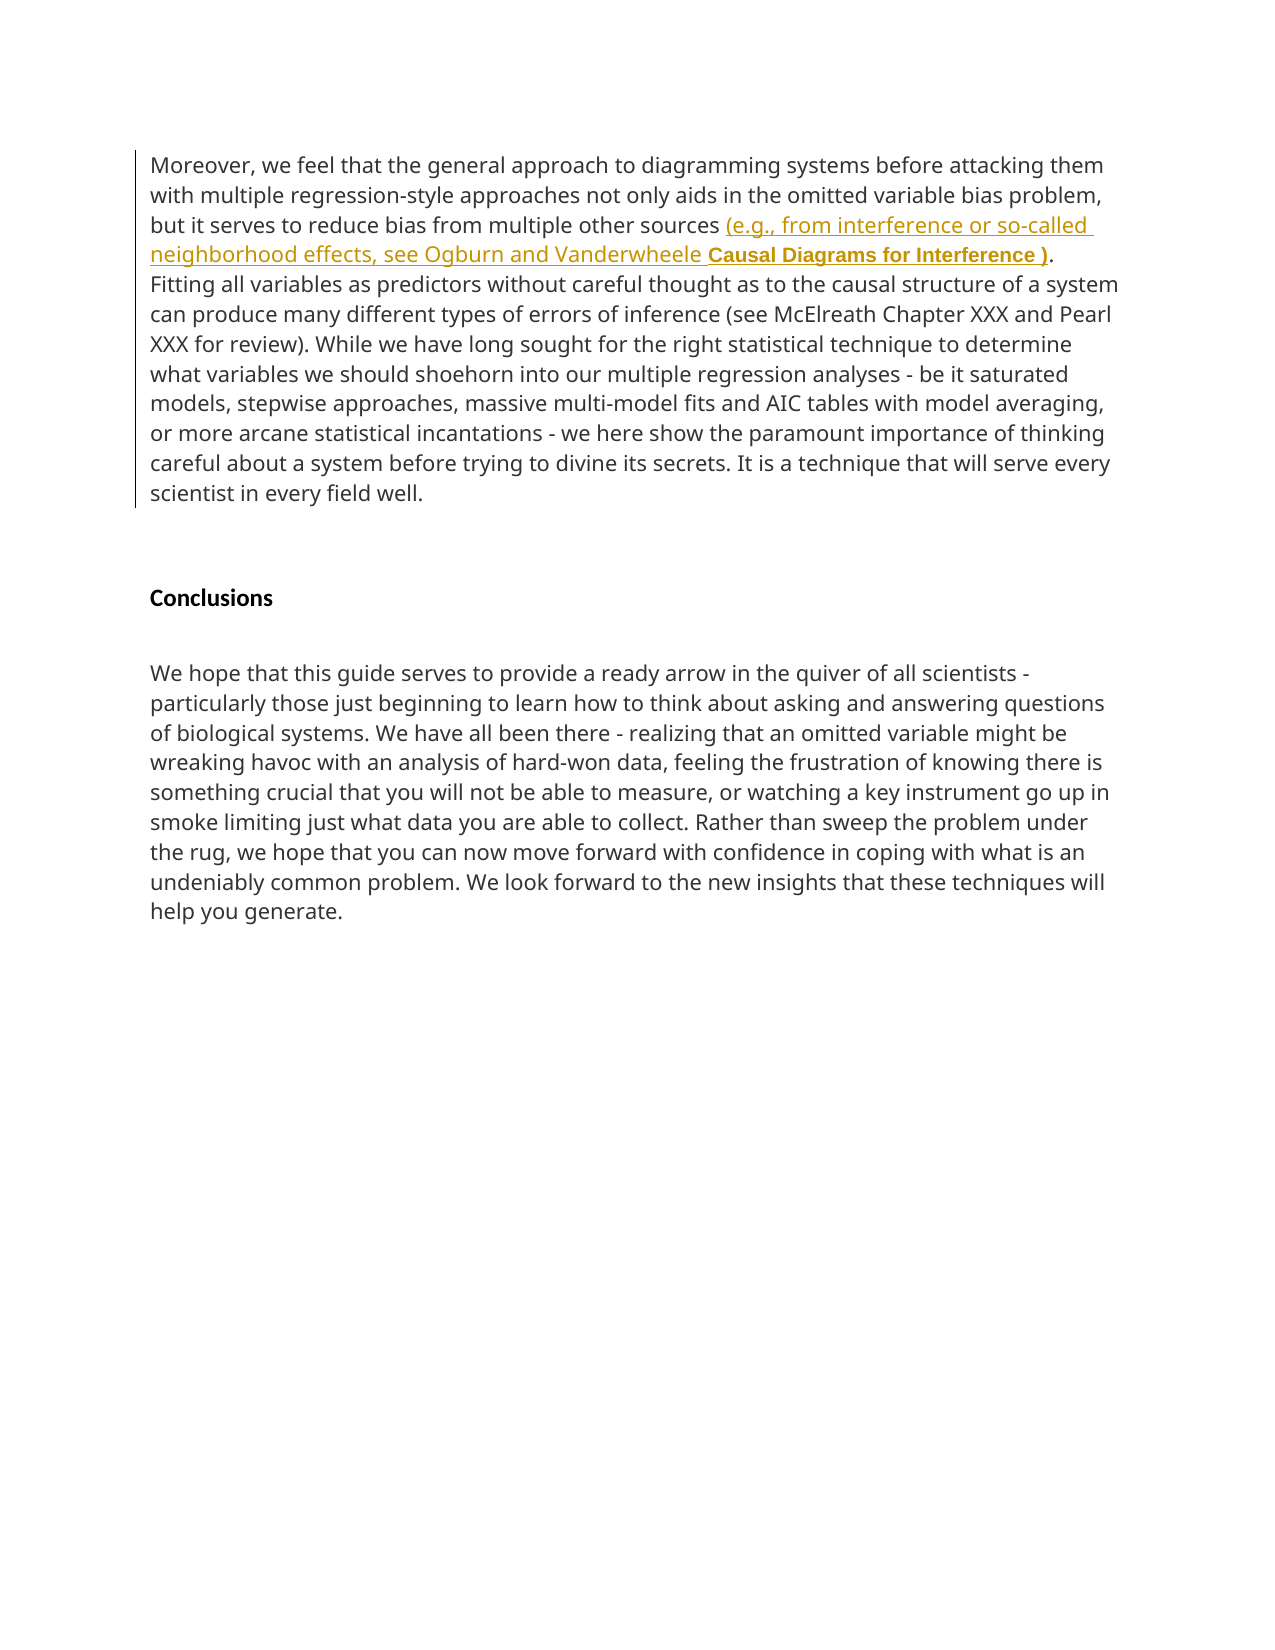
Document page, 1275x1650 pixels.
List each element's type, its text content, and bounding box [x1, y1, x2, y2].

text We hope that this guide serves to provide a ready arrow in the quiver of all scientists - particularly those just beginning to learn how to think about asking and answering questions of biological systems. We have all been there - realizing that an omitted variable might be wreaking havoc with an analysis of hard-won data, feeling the frustration of knowing there is something crucial that you will not be able to measure, or watching a key instrument go up in smoke limiting just what data you are able to collect. Rather than sweep the problem under the rug, we hope that you can now move forward with confidence in coping with what is an undeniably common problem. We look forward to the new insights that these techniques will help you generate. [150, 658, 1125, 926]
text Moreover, we feel that the general approach to diagramming systems before attacking them with multiple regression-style approaches not only aids in the omitted variable bias problem, but it serves to reduce bias from multiple other sources . Fitting all variables as predictors without careful thought as to the causal structure of a system can produce many different types of errors of inference (see McElreath Chapter XXX and Pearl XXX for review). While we have long sought for the right statistical technique to determine what variables we should shoehorn into our multiple regression analyses - be it saturated models, stepwise approaches, massive multi-model fits and AIC tables with model averaging, or more arcane statistical incantations - we here show the paramount importance of thinking careful about a system before trying to divine its secrets. It is a technique that will serve every scientist in every field well. [150, 150, 1125, 507]
text Conclusions [150, 582, 1125, 613]
